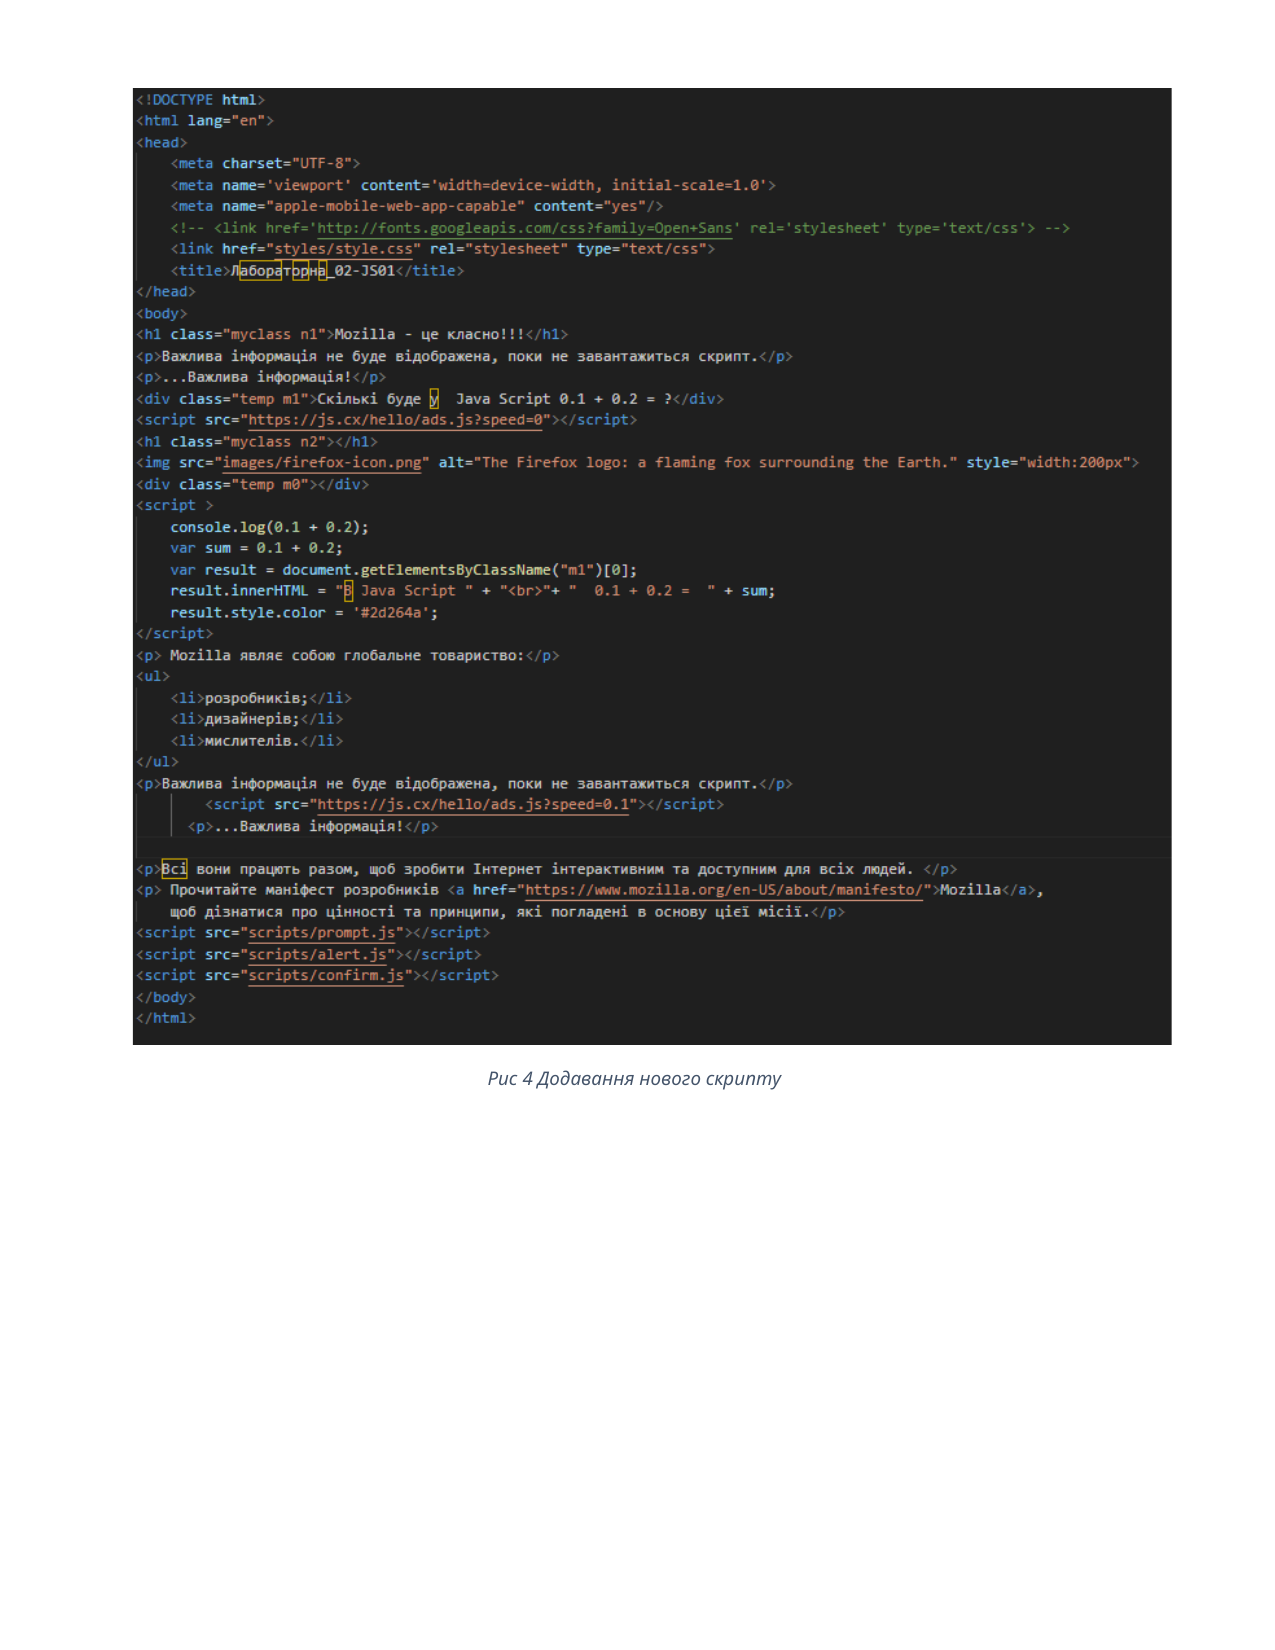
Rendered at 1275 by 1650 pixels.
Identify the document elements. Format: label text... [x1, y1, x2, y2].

text Рис 4 Додавання нового скрипту [148, 1065, 1186, 1091]
picture [132, 88, 1172, 1045]
